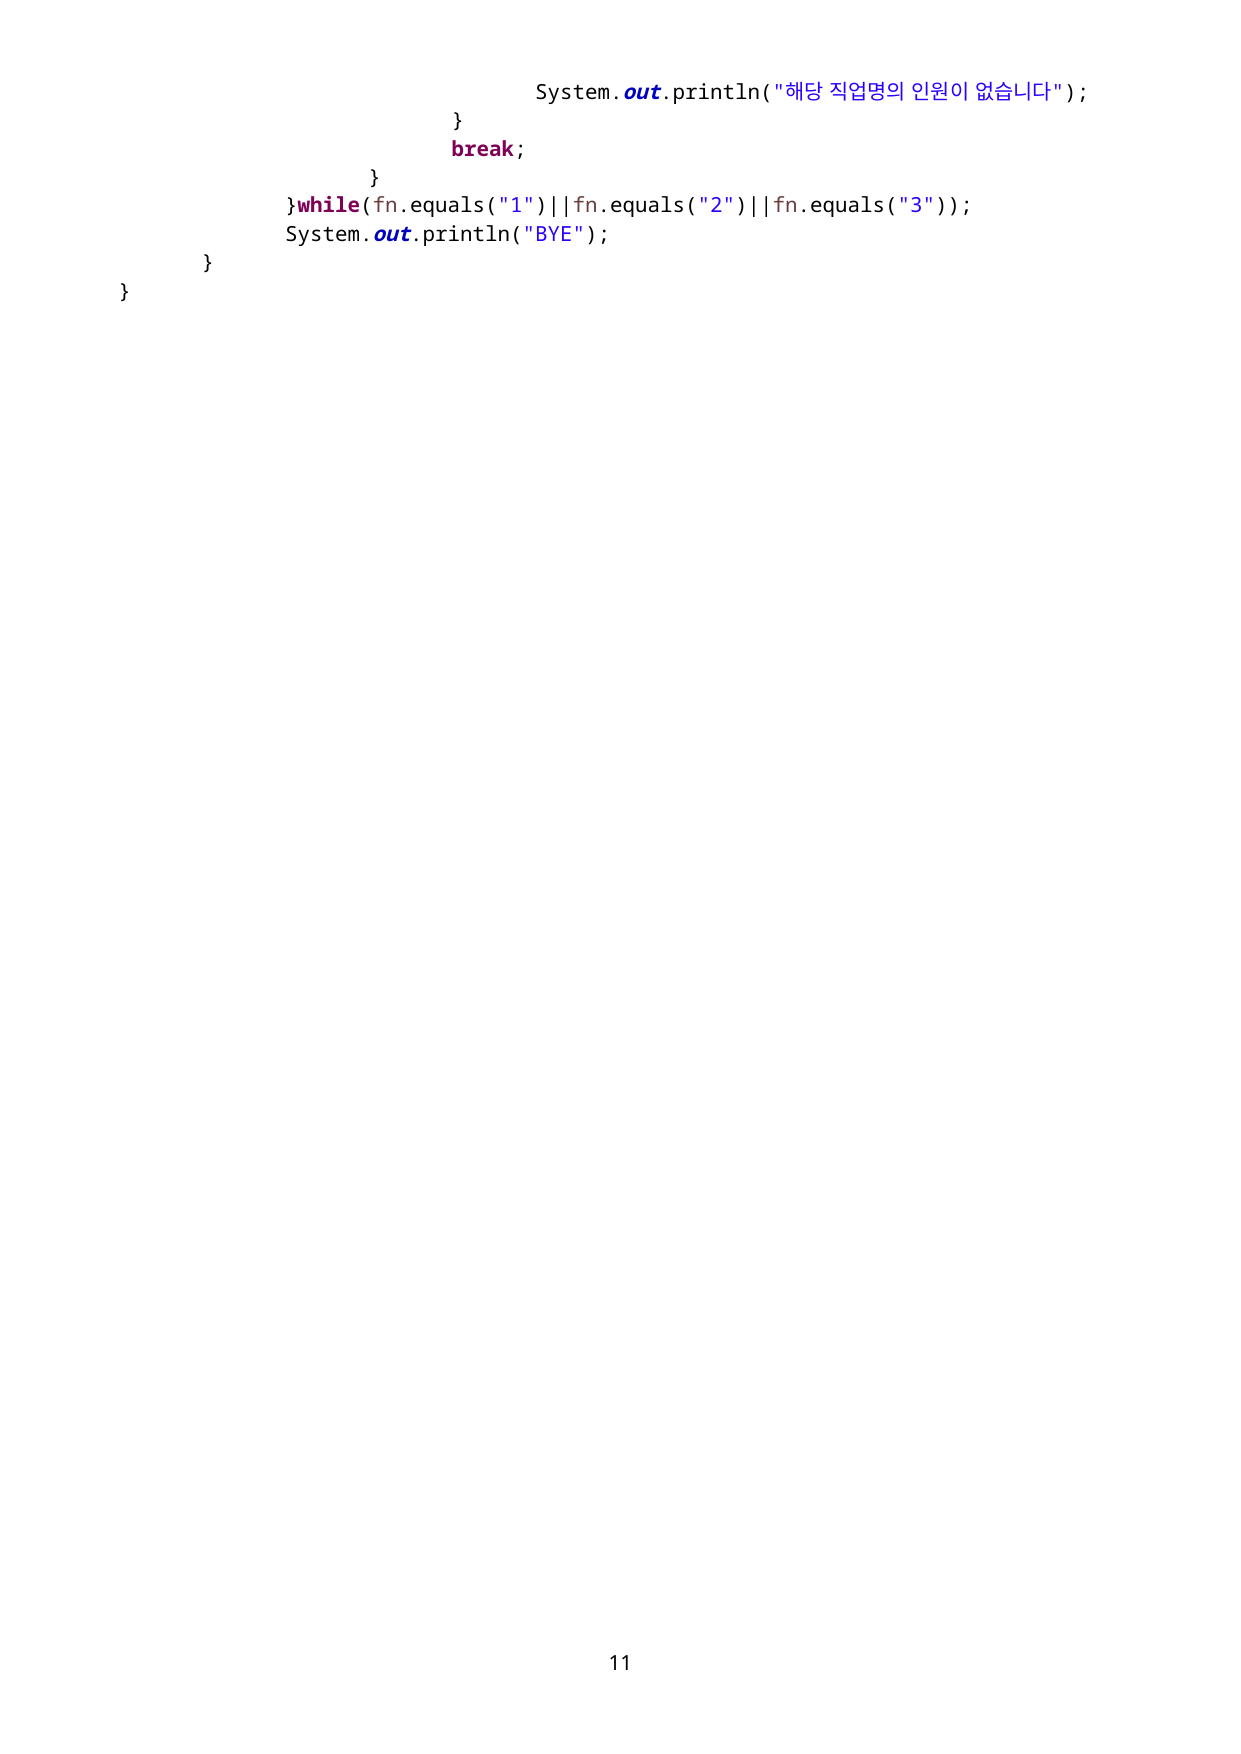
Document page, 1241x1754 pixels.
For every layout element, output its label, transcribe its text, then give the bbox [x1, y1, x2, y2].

text } [118, 162, 1122, 191]
text break; [118, 134, 1122, 162]
text } [118, 105, 1122, 134]
text }while(fn.equals("1")||fn.equals("2")||fn.equals("3")); [118, 191, 1122, 219]
text } [118, 247, 1122, 276]
text System.out.println("BYE"); [118, 219, 1122, 247]
text System.out.println("해당 직업명의 인원이 없습니다"); [118, 75, 1122, 105]
text } [118, 276, 1122, 304]
